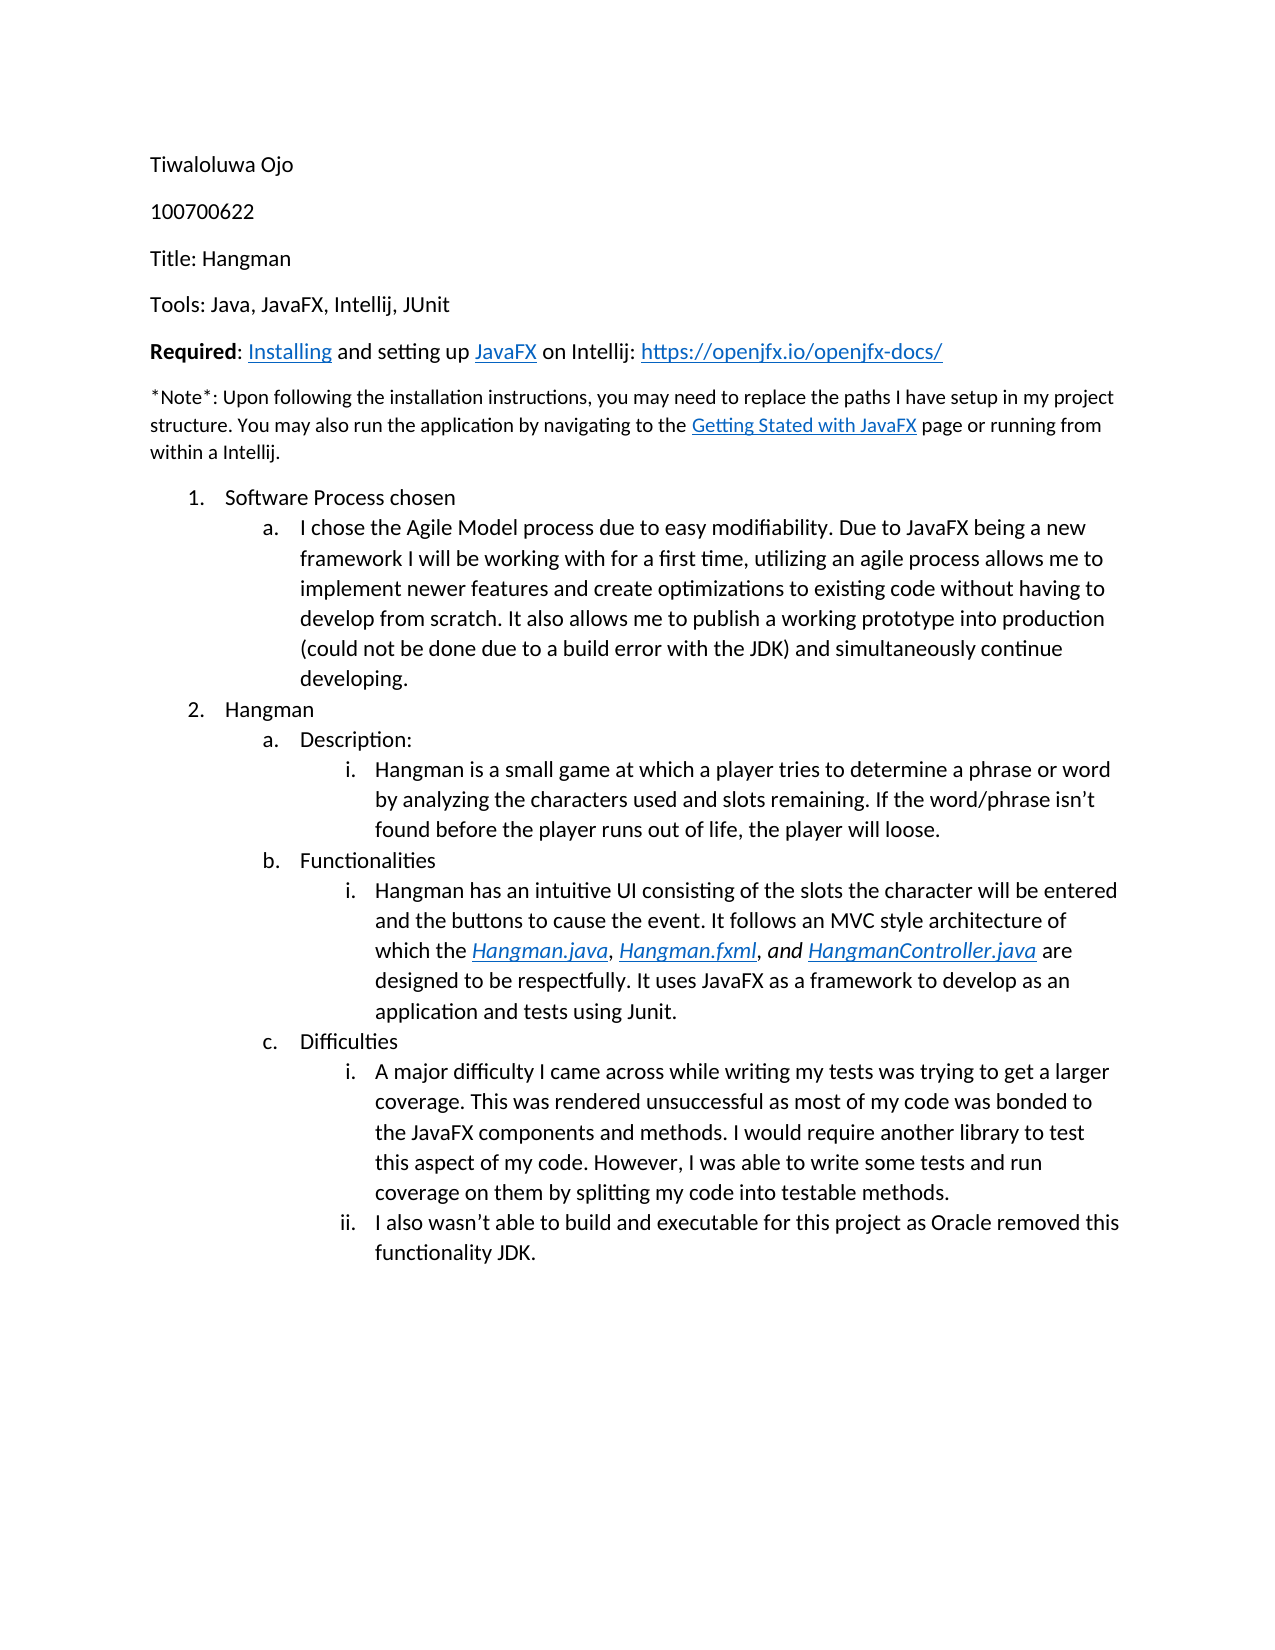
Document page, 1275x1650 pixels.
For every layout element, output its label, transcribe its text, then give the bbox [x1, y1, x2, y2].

text *Note*: Upon following the installation instructions, you may need to replace the paths I have setup in my project structure. You may also run the application by navigating to the Getting Stated with JavaFX page or running from within a Intellij. [150, 384, 1125, 464]
list I chose the Agile Model process due to easy modifiability. Due to JavaFX being a new framework I will be working with for a first time, utilizing an agile process allows me to implement newer features and create optimizations to existing code without having to develop from scratch. It also allows me to publish a working prototype into production (could not be done due to a build error with the JDK) and simultaneously continue developing. [262, 513, 1125, 692]
text Required: Installing and setting up JavaFX on Intellij: https://openjfx.io/openjfx-docs/ [150, 337, 1125, 366]
text Tiwaloluwa Ojo [150, 150, 1125, 178]
list Software Process chosen [187, 483, 1125, 511]
list Difficulties [262, 1027, 1125, 1055]
list I also wasn’t able to build and executable for this project as Oracle removed this functionality JDK. [356, 1208, 1125, 1266]
list Description: [262, 725, 1125, 753]
list Hangman [187, 695, 1125, 723]
list A major difficulty I came across while writing my tests was trying to get a larger coverage. This was rendered unsuccessful as most of my code was bonded to the JavaFX components and methods. I would require another library to test this aspect of my code. However, I was able to write some tests and run coverage on them by splitting my code into testable methods. [356, 1057, 1125, 1206]
text 100700622 [150, 197, 1125, 225]
text Title: Hangman [150, 244, 1125, 272]
list Functionalities [262, 846, 1125, 874]
list Hangman has an intuitive UI consisting of the slots the character will be entered and the buttons to cause the event. It follows an MVC style architecture of which the Hangman.java, Hangman.fxml, and HangmanController.java are designed to be respectfully. It uses JavaFX as a framework to develop as an application and tests using Junit. [356, 876, 1125, 1025]
text Tools: Java, JavaFX, Intellij, JUnit [150, 291, 1125, 319]
list Hangman is a small game at which a player tries to determine a phrase or word by analyzing the characters used and slots remaining. If the word/phrase isn’t found before the player runs out of life, the player will loose. [356, 755, 1125, 843]
